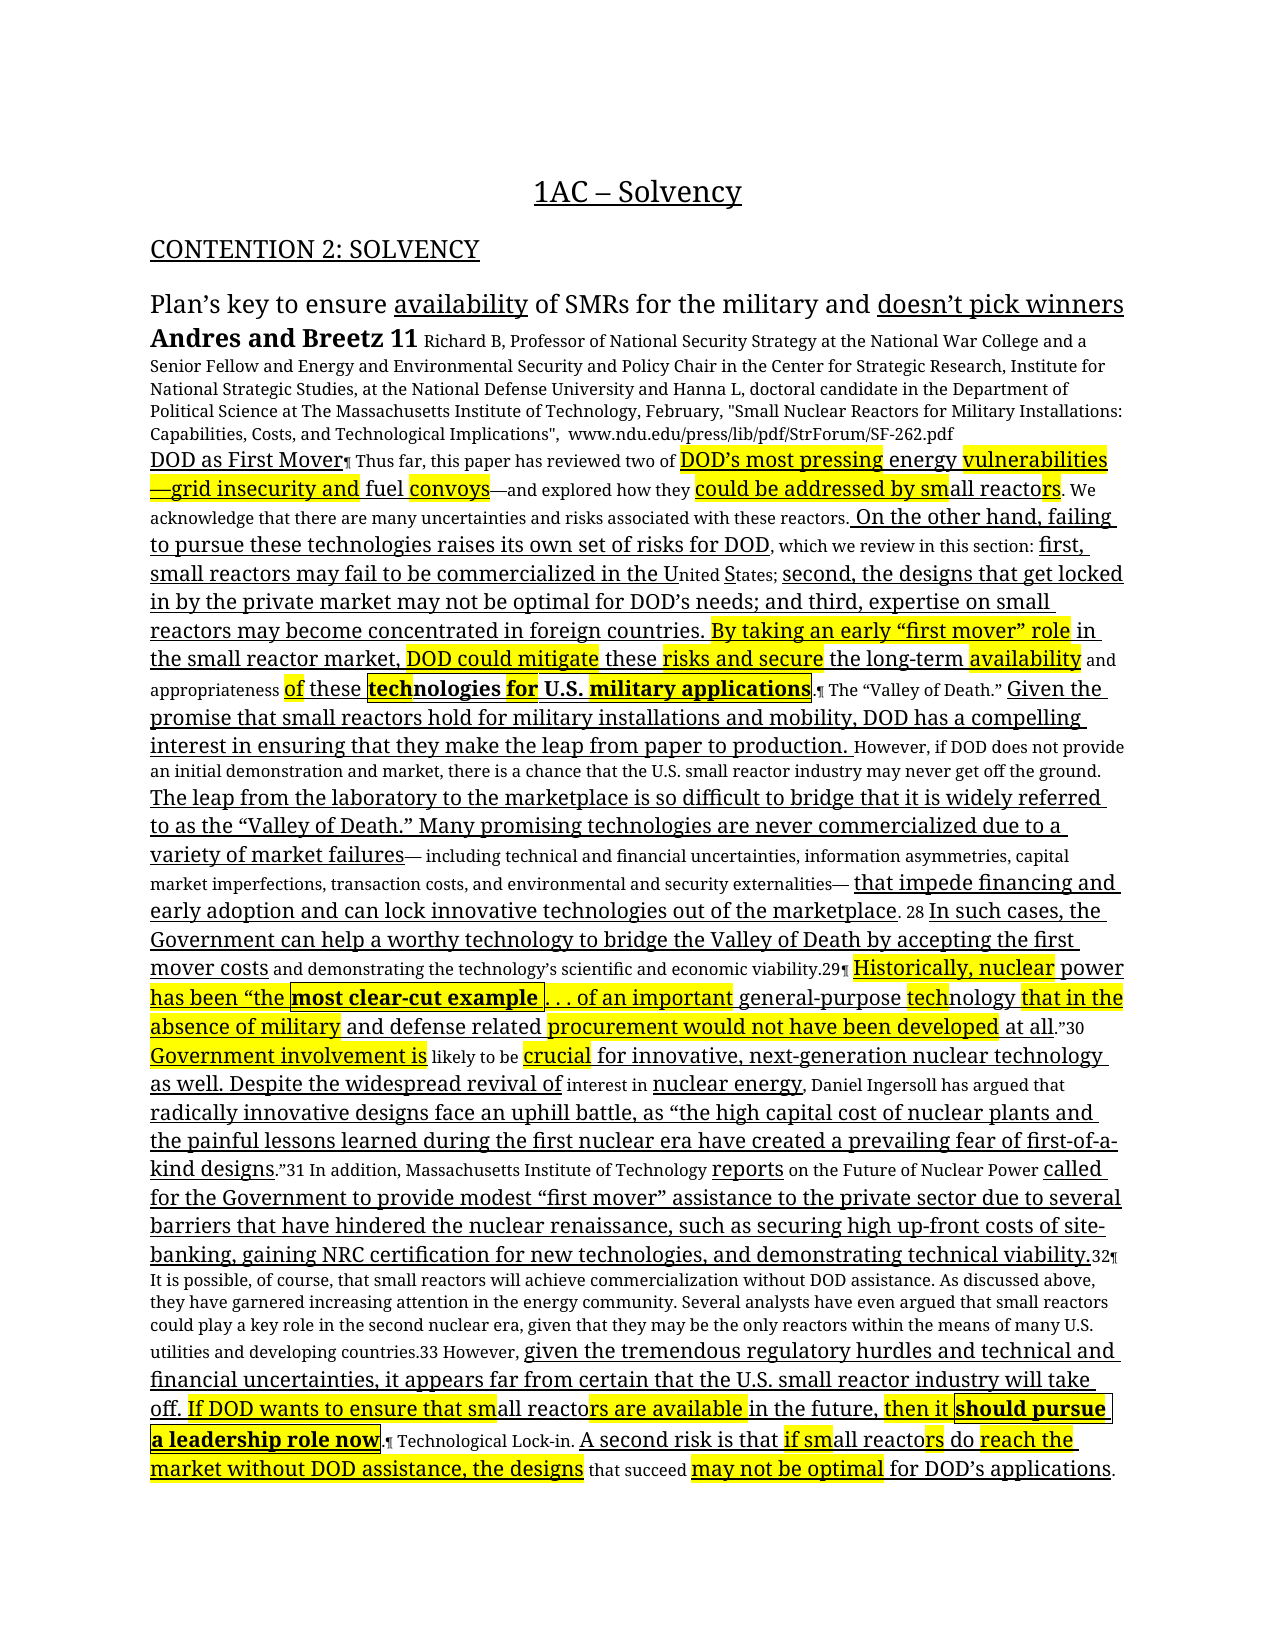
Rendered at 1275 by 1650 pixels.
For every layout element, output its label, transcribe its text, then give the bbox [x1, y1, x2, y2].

subtitle Plan’s key to ensure availability of SMRs for the military and doesn’t pick winners [150, 286, 1125, 320]
subtitle 1AC – Solvency [150, 171, 1125, 211]
subtitle CONTENTION 2: SOLVENCY [150, 231, 1125, 265]
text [150, 445, 1125, 1483]
text Andres and Breetz 11 Richard B, Professor of National Security Strategy at the National War College and a Senior Fellow and Energy and Environmental Security and Policy Chair in the Center for Strategic Research, Institute for National Strategic Studies, at the National Defense University and Hanna L, doctoral candidate in the Department of Political Science at The Massachusetts Institute of Technology, February, "Small Nuclear Reactors for Military Installations: Capabilities, Costs, and Technological Implications", www.ndu.edu/press/lib/pdf/StrForum/SF-262.pdf [150, 320, 1125, 445]
